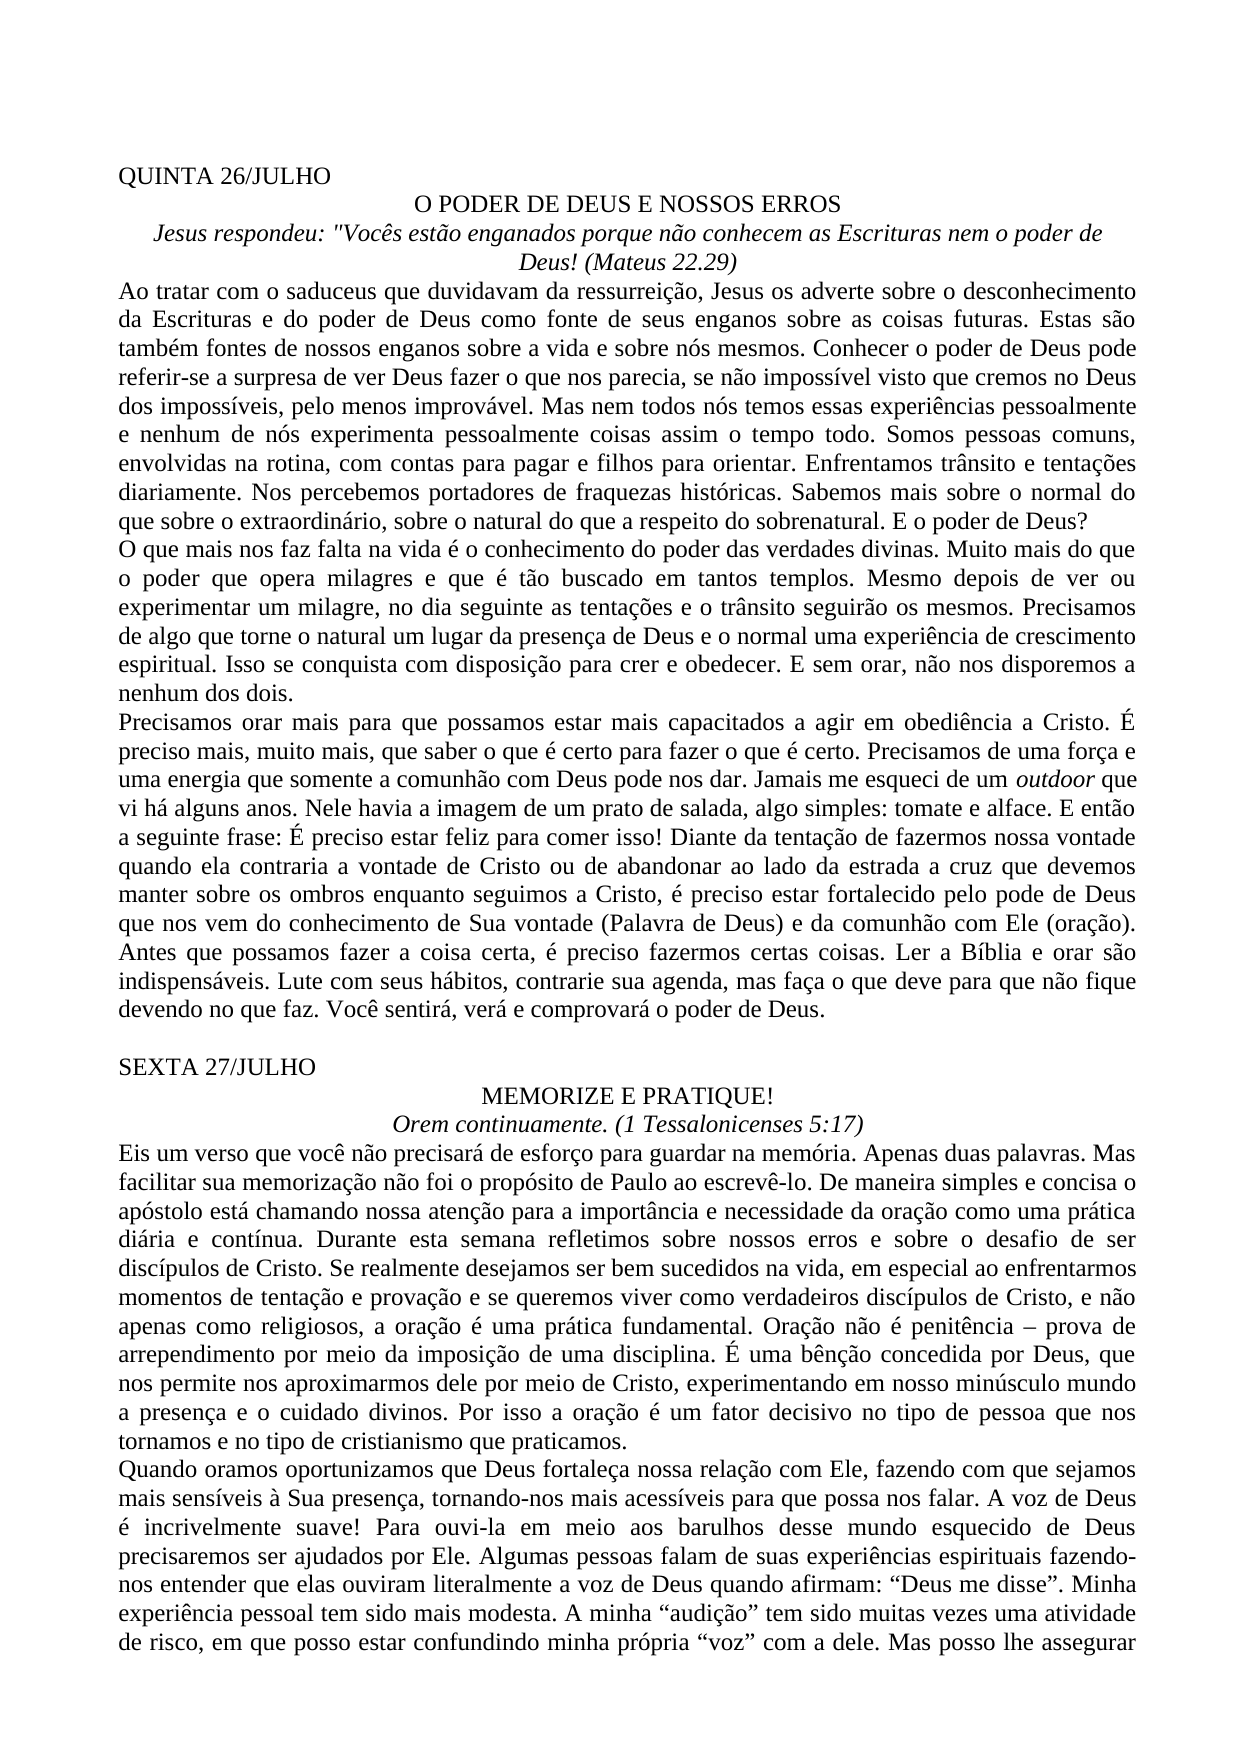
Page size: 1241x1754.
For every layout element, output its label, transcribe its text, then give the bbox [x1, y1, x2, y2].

text Orem continuamente. (1 Tessalonicenses 5:17) [118, 1109, 1137, 1138]
text Precisamos orar mais para que possamos estar mais capacitados a agir em obediência a Cristo. É preciso mais, muito mais, que saber o que é certo para fazer o que é certo. Precisamos de uma força e uma energia que somente a comunhão com Deus pode nos dar. Jamais me esqueci de um outdoor que vi há alguns anos. Nele havia a imagem de um prato de salada, algo simples: tomate e alface. E então a seguinte frase: É preciso estar feliz para comer isso! Diante da tentação de fazermos nossa vontade quando ela contraria a vontade de Cristo ou de abandonar ao lado da estrada a cruz que devemos manter sobre os ombros enquanto seguimos a Cristo, é preciso estar fortalecido pelo pode de Deus que nos vem do conhecimento de Sua vontade (Palavra de Deus) e da comunhão com Ele (oração). Antes que possamos fazer a coisa certa, é preciso fazermos certas coisas. Ler a Bíblia e orar são indispensáveis. Lute com seus hábitos, contrarie sua agenda, mas faça o que deve para que não fique devendo no que faz. Você sentirá, verá e comprovará o poder de Deus. [118, 707, 1137, 1023]
text SEXTA 27/JULHO [118, 1052, 1137, 1081]
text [118, 1454, 1137, 1656]
text Eis um verso que você não precisará de esforço para guardar na memória. Apenas duas palavras. Mas facilitar sua memorização não foi o propósito de Paulo ao escrevê-lo. De maneira simples e concisa o apóstolo está chamando nossa atenção para a importância e necessidade da oração como uma prática diária e contínua. Durante esta semana refletimos sobre nossos erros e sobre o desafio de ser discípulos de Cristo. Se realmente desejamos ser bem sucedidos na vida, em especial ao enfrentarmos momentos de tentação e provação e se queremos viver como verdadeiros discípulos de Cristo, e não apenas como religiosos, a oração é uma prática fundamental. Oração não é penitência – prova de arrependimento por meio da imposição de uma disciplina. É uma bênção concedida por Deus, que nos permite nos aproximarmos dele por meio de Cristo, experimentando em nosso minúsculo mundo a presença e o cuidado divinos. Por isso a oração é um fator decisivo no tipo de pessoa que nos tornamos e no tipo de cristianismo que praticamos. [118, 1138, 1137, 1454]
text MEMORIZE E PRATIQUE! [118, 1081, 1137, 1109]
text QUINTA 26/JULHO [118, 161, 1137, 189]
text Ao tratar com o saduceus que duvidavam da ressurreição, Jesus os adverte sobre o desconhecimento da Escrituras e do poder de Deus como fonte de seus enganos sobre as coisas futuras. Estas são também fontes de nossos enganos sobre a vida e sobre nós mesmos. Conhecer o poder de Deus pode referir-se a surpresa de ver Deus fazer o que nos parecia, se não impossível visto que cremos no Deus dos impossíveis, pelo menos improvável. Mas nem todos nós temos essas experiências pessoalmente e nenhum de nós experimenta pessoalmente coisas assim o tempo todo. Somos pessoas comuns, envolvidas na rotina, com contas para pagar e filhos para orientar. Enfrentamos trânsito e tentações diariamente. Nos percebemos portadores de fraquezas históricas. Sabemos mais sobre o normal do que sobre o extraordinário, sobre o natural do que a respeito do sobrenatural. E o poder de Deus? [118, 276, 1137, 534]
text O que mais nos faz falta na vida é o conhecimento do poder das verdades divinas. Muito mais do que o poder que opera milagres e que é tão buscado em tantos templos. Mesmo depois de ver ou experimentar um milagre, no dia seguinte as tentações e o trânsito seguirão os mesmos. Precisamos de algo que torne o natural um lugar da presença de Deus e o normal uma experiência de crescimento espiritual. Isso se conquista com disposição para crer e obedecer. E sem orar, não nos disporemos a nenhum dos dois. [118, 534, 1137, 707]
text Jesus respondeu: "Vocês estão enganados porque não conhecem as Escrituras nem o poder de Deus! (Mateus 22.29) [118, 218, 1137, 276]
text O PODER DE DEUS E NOSSOS ERROS [118, 189, 1137, 218]
